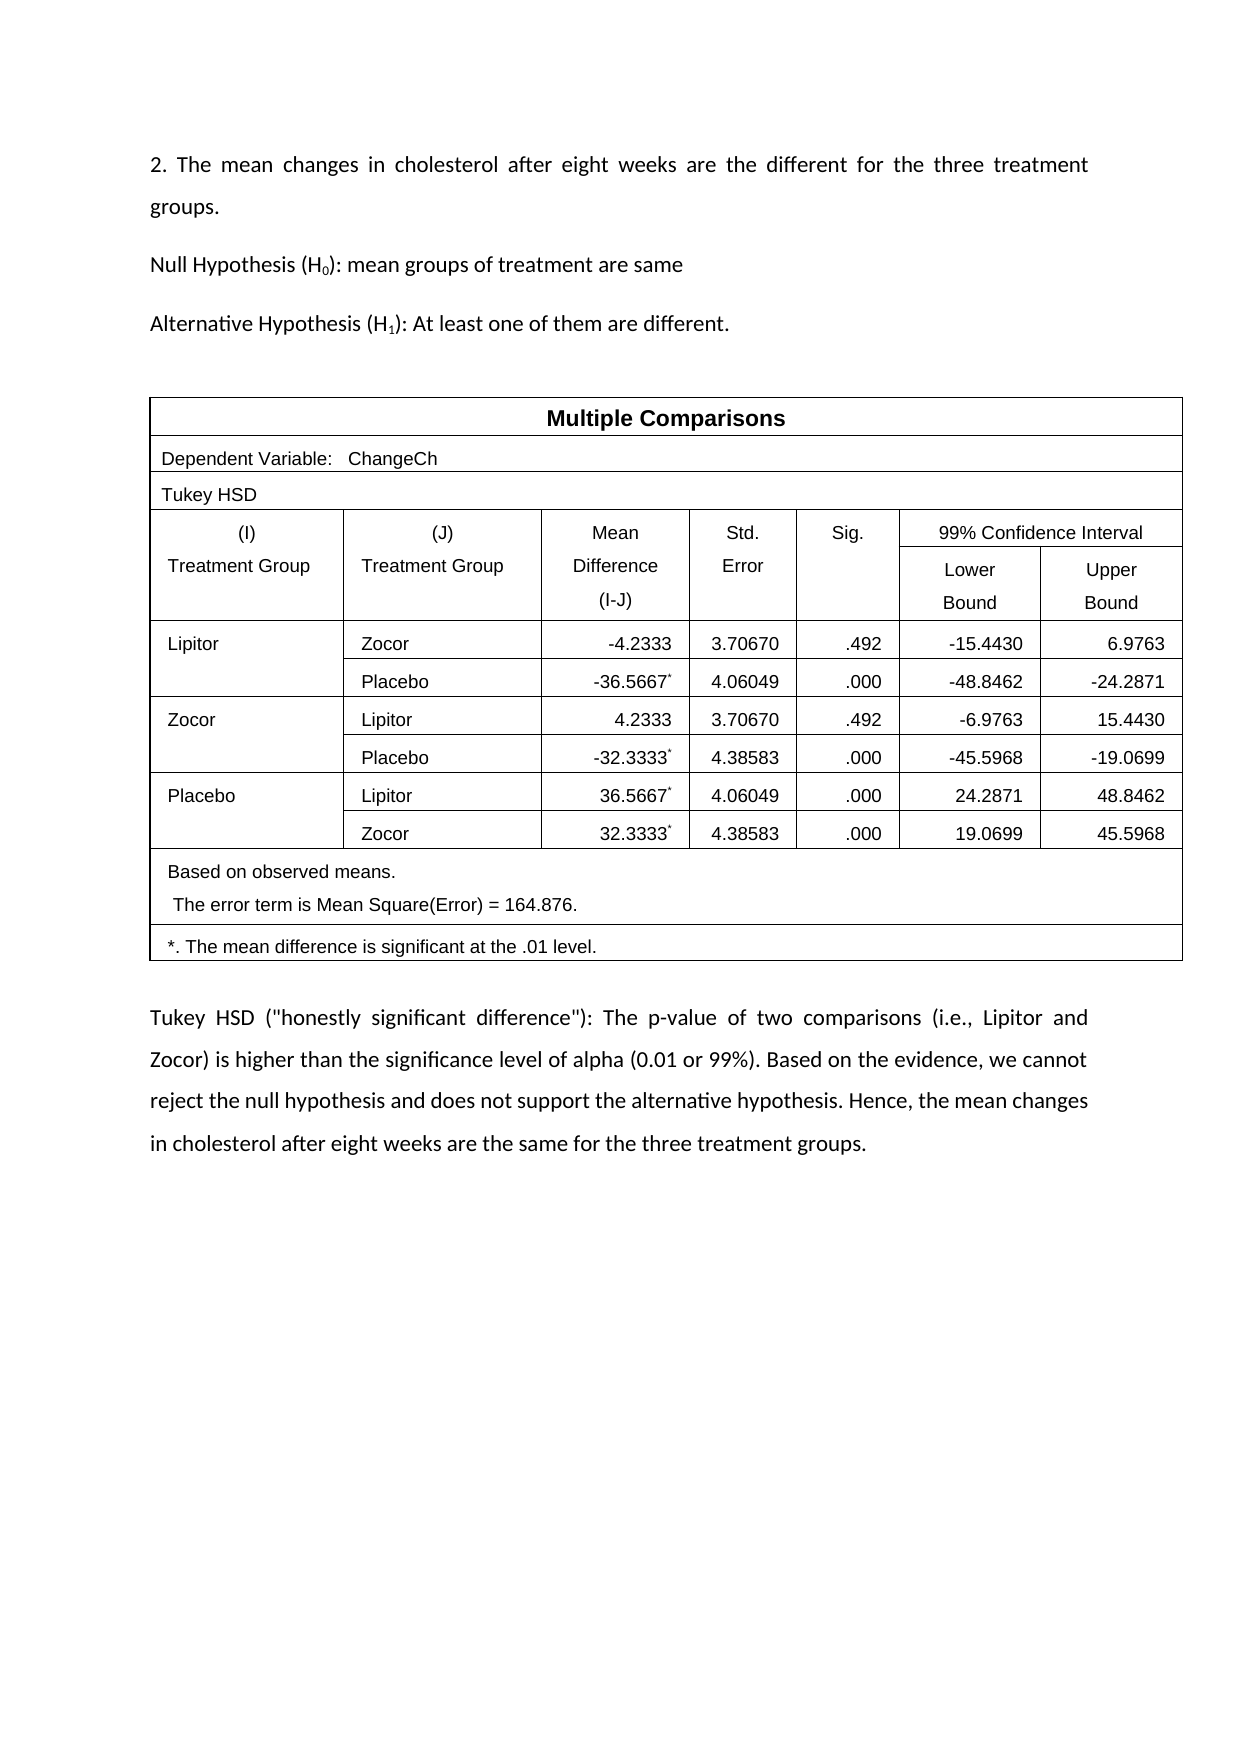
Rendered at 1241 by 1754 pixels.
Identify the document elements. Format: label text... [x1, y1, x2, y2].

table_cell 4.38583 [690, 735, 796, 772]
table_cell Sig. [797, 510, 899, 620]
table_cell Lipitor [344, 773, 541, 810]
table_cell (J) Treatment Group [344, 510, 541, 620]
table_cell Lower Bound [900, 547, 1040, 620]
table_cell 6.9763 [1041, 621, 1182, 658]
table_cell Mean Difference (I-J) [542, 510, 689, 620]
table_cell -48.8462 [900, 659, 1040, 696]
table_cell 4.06049 [690, 773, 796, 810]
table_cell 32.3333* [542, 811, 689, 848]
text 2. The mean changes in cholesterol after eight weeks are the different for the three treatment groups. [150, 150, 1090, 220]
table_cell .492 [797, 697, 899, 734]
text Null Hypothesis (H0): mean groups of treatment are same [150, 251, 1090, 279]
table_cell 3.70670 [690, 621, 796, 658]
table_cell 15.4430 [1041, 697, 1182, 734]
table_cell 99% Confidence Interval [900, 510, 1182, 546]
table_cell Placebo [344, 659, 541, 696]
table_cell -15.4430 [900, 621, 1040, 658]
table_cell Lipitor [344, 697, 541, 734]
text Tukey HSD ("honestly significant difference"): The p-value of two comparisons (i.e., Lipitor and Zocor) is higher than the significance level of alpha (0.01 or 99%). Based on the evidence, we cannot reject the null hypothesis and does not support the alternative hypothesis. Hence, the mean changes in cholesterol after eight weeks are the same for the three treatment groups. [150, 1003, 1090, 1157]
table_header Multiple Comparisons [151, 398, 1182, 434]
table_cell Upper Bound [1041, 547, 1182, 620]
table_cell 4.38583 [690, 811, 796, 848]
table_cell -24.2871 [1041, 659, 1182, 696]
table_cell 3.70670 [690, 697, 796, 734]
table_cell -45.5968 [900, 735, 1040, 772]
table_cell Placebo [151, 773, 343, 848]
table_cell Zocor [344, 811, 541, 848]
text Alternative Hypothesis (H1): At least one of them are different. [150, 309, 1090, 337]
table_cell -6.9763 [900, 697, 1040, 734]
table_cell *. The mean difference is significant at the .01 level. [151, 925, 1182, 960]
table_cell Based on observed means. The error term is Mean Square(Error) = 164.876. [151, 849, 1182, 923]
table_cell -19.0699 [1041, 735, 1182, 772]
table_cell -32.3333* [542, 735, 689, 772]
table_cell .492 [797, 621, 899, 658]
table_cell Lipitor [151, 621, 343, 696]
table_cell Placebo [344, 735, 541, 772]
table_cell -4.2333 [542, 621, 689, 658]
table_cell 45.5968 [1041, 811, 1182, 848]
table_cell 24.2871 [900, 773, 1040, 810]
table_cell (I) Treatment Group [151, 510, 343, 620]
table_cell .000 [797, 735, 899, 772]
table_cell 19.0699 [900, 811, 1040, 848]
table_cell Std. Error [690, 510, 796, 620]
table_cell Zocor [151, 697, 343, 772]
table_cell .000 [797, 659, 899, 696]
table_cell .000 [797, 811, 899, 848]
table_cell Dependent Variable: ChangeCh [151, 436, 1182, 471]
table_cell 48.8462 [1041, 773, 1182, 810]
table_cell -36.5667* [542, 659, 689, 696]
table_cell 4.06049 [690, 659, 796, 696]
table_cell 36.5667* [542, 773, 689, 810]
table_cell 4.2333 [542, 697, 689, 734]
table_cell Tukey HSD [151, 472, 1182, 509]
table_cell Zocor [344, 621, 541, 658]
table_cell .000 [797, 773, 899, 810]
